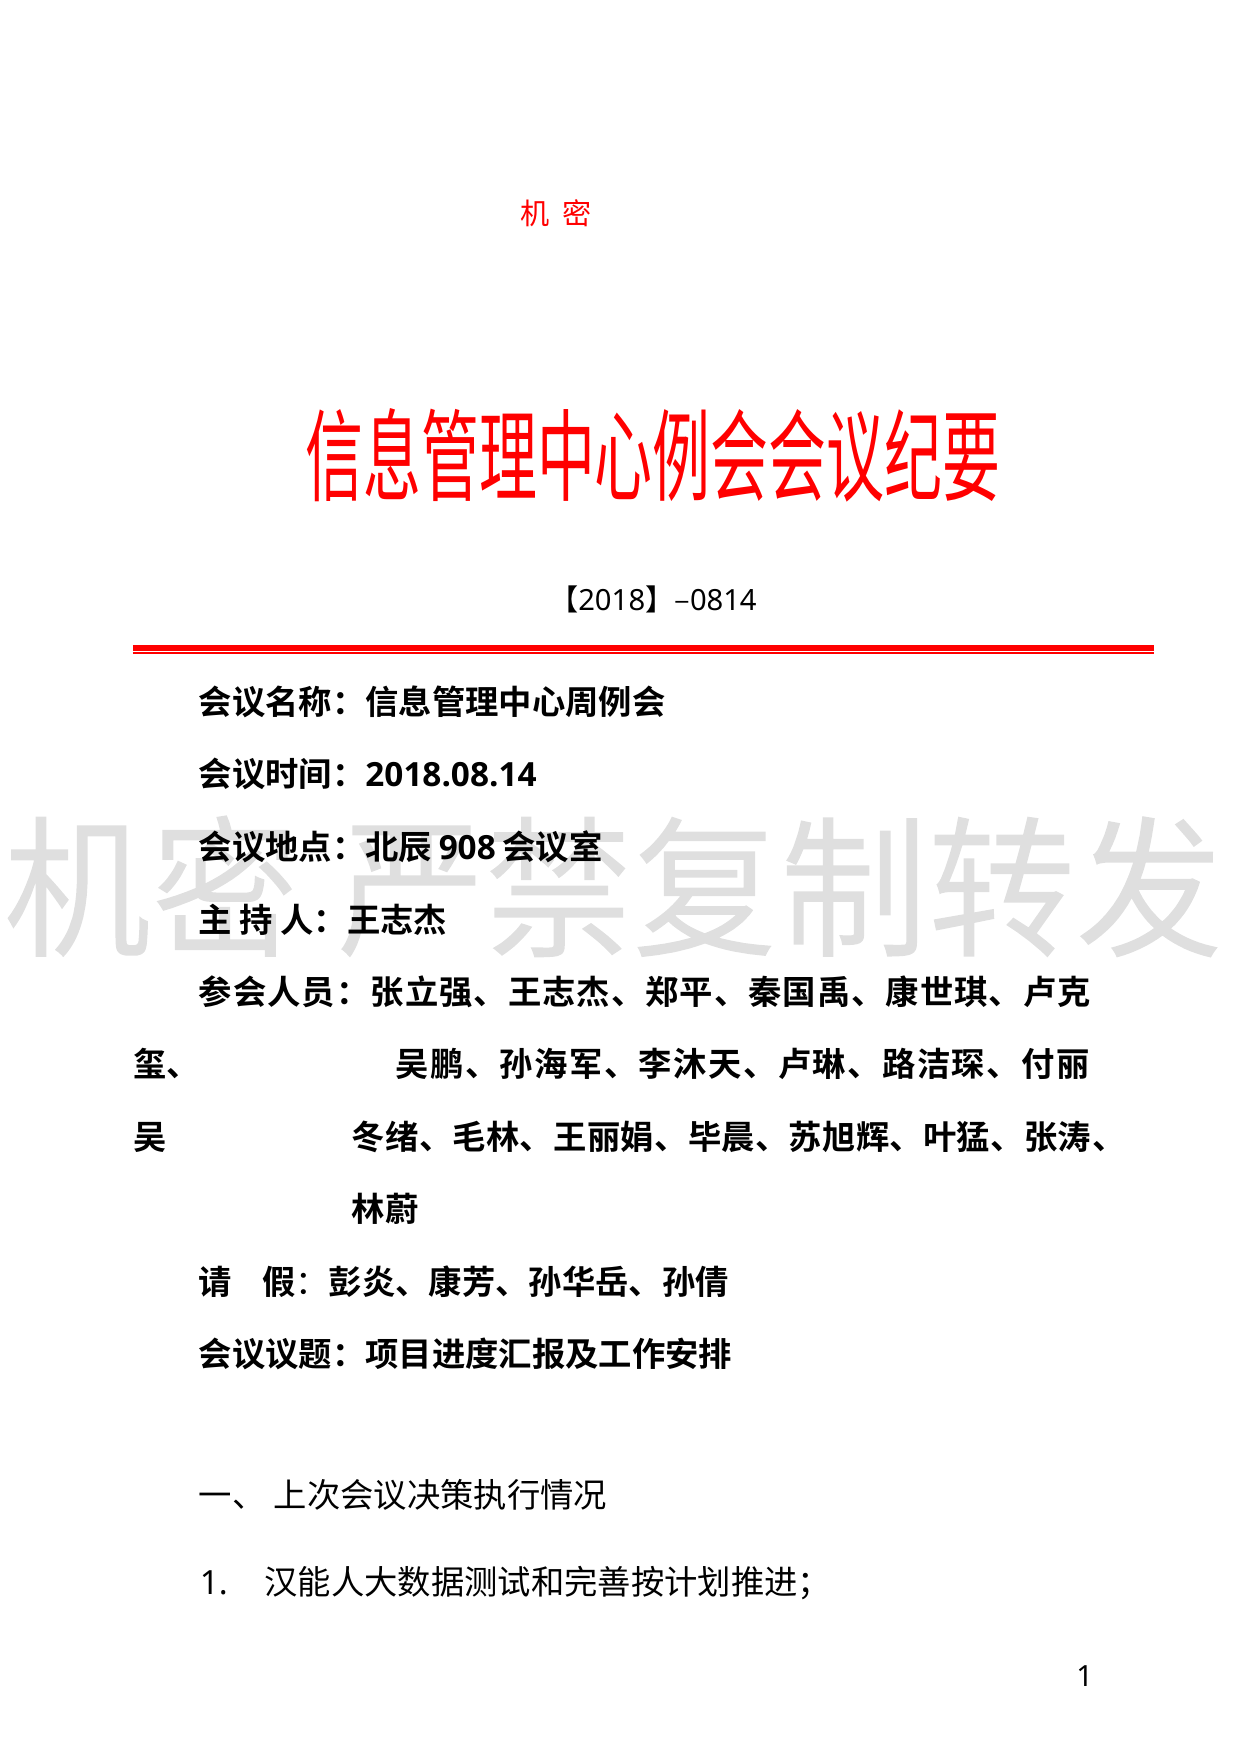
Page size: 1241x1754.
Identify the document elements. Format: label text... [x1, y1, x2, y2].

text 会议名称：信息管理中心周例会 [133, 676, 1092, 724]
text 机 密 [133, 172, 1092, 252]
text 会议时间：2018.08.14 [133, 748, 1092, 797]
text 会议地点：北辰908会议室 [133, 821, 1092, 869]
table_header 信息管理中心例会会议纪要 【2018】–0814 [133, 371, 1154, 644]
text 会议议题：项目进度汇报及工作安排 [133, 1328, 1092, 1376]
text 主 持 人：王志杰 [133, 893, 1092, 942]
list 上次会议决策执行情况 [198, 1468, 1092, 1517]
list 汉能人大数据测试和完善按计划推进； [133, 1541, 1092, 1620]
text 参会人员：张立强、王志杰、郑平、秦国禹、康世琪、卢克玺、 吴鹏、孙海军、李沐天、卢琳、路洁琛、付丽、吴 冬绪、毛林、王丽娟、毕晨、苏旭辉、叶猛、张涛、 林蔚 [133, 966, 1092, 1231]
text 请 假：彭炎、康芳、孙华岳、孙倩 [133, 1256, 1092, 1304]
